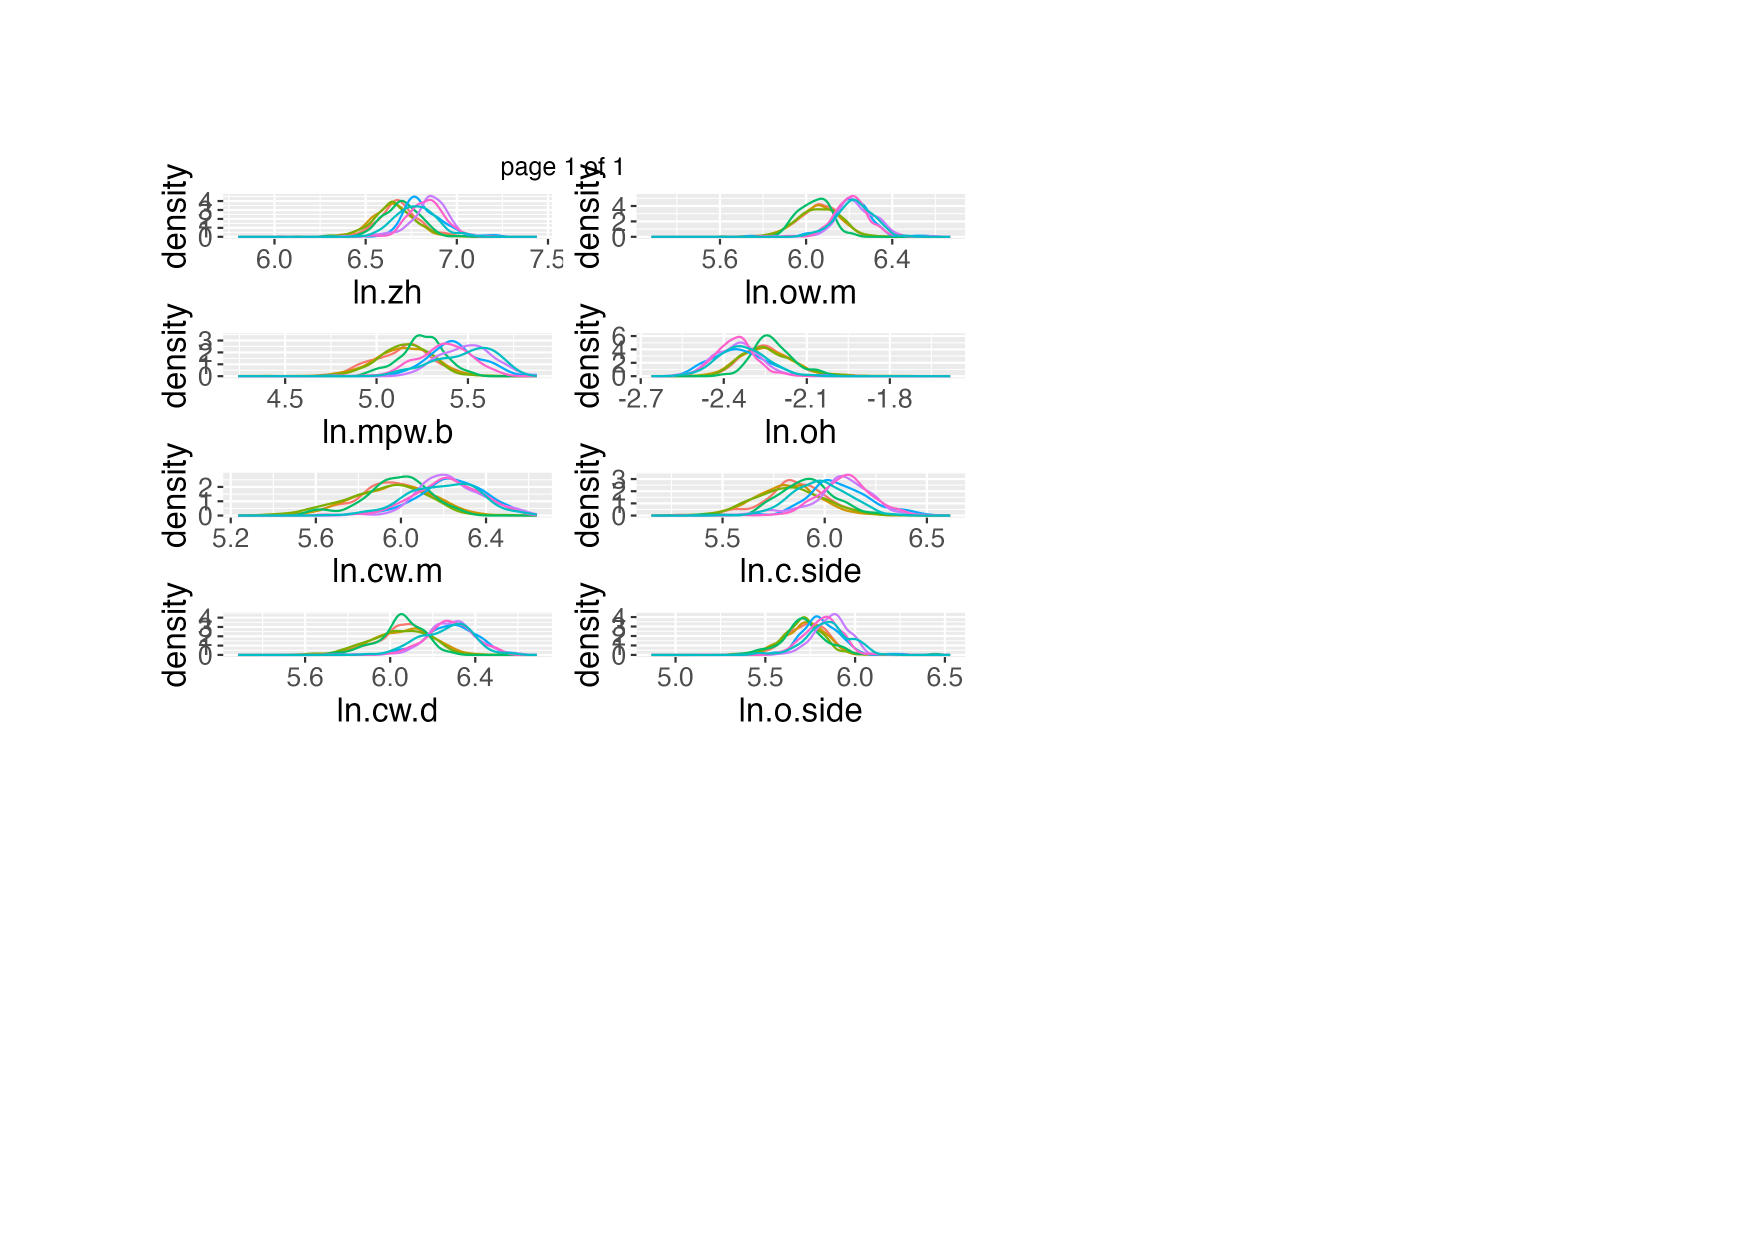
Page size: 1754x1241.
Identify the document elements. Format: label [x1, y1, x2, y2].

picture [150, 150, 976, 740]
